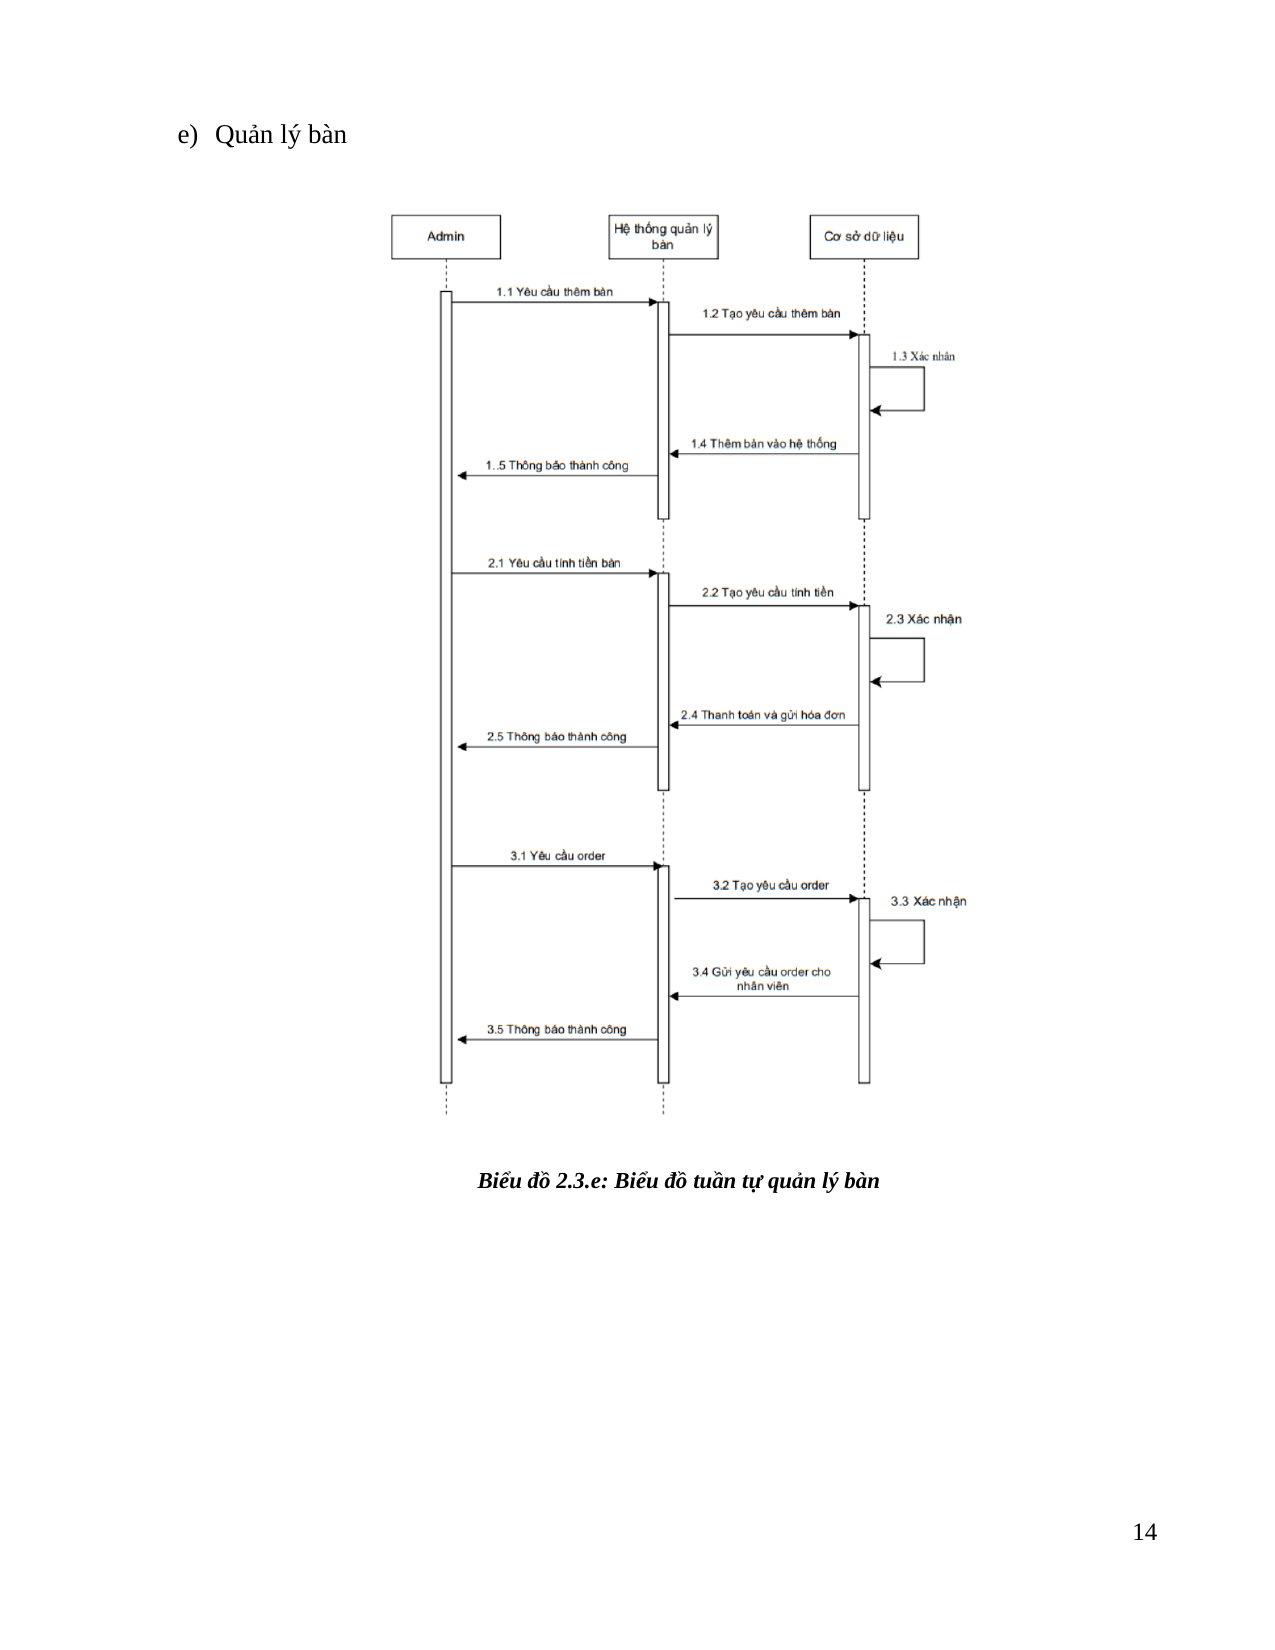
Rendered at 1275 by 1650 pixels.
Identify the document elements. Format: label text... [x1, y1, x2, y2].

list Quản lý bàn [177, 118, 1157, 149]
picture [352, 173, 984, 1147]
text Biểu đồ 2.3.e: Biểu đồ tuần tự quản lý bàn [402, 1167, 1157, 1193]
